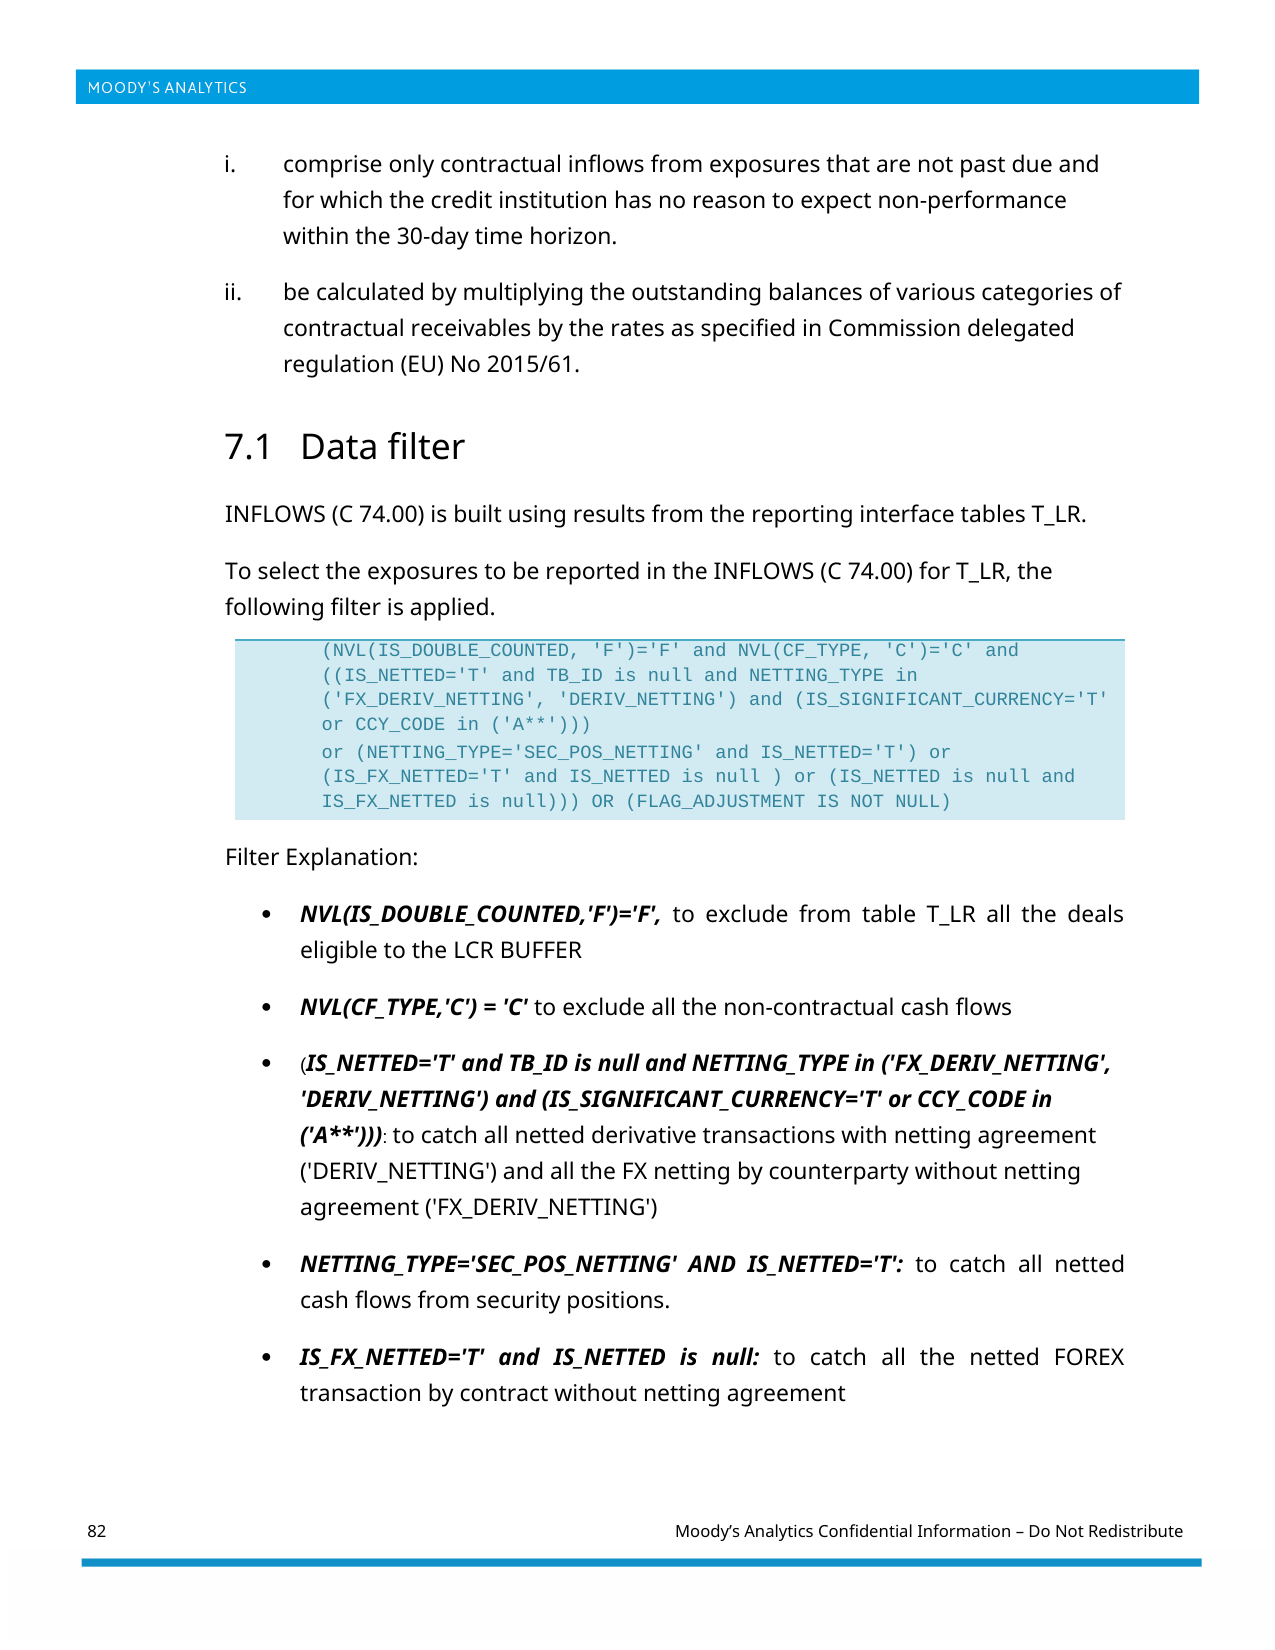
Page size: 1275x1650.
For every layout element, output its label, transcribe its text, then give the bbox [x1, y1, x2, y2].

list (is_netted='T' and tb_id is null and netting_type in ('FX_DERIV_NETTING', 'DERIV_NETTING') and (is_significant_currency='T' or ccy_code in ('A**'))): to catch all netted derivative transactions with netting agreement ('DERIV_NETTING') and all the FX netting by counterparty without netting agreement ('FX_DERIV_NETTING') [262, 1047, 1125, 1222]
list comprise only contractual inflows from exposures that are not past due and for which the credit institution has no reason to expect non-performance within the 30-day time horizon. [224, 148, 1125, 251]
list nvl(CF_TYPE,'C') = 'C' to exclude all the non-contractual cash flows [262, 991, 1125, 1022]
text To select the exposures to be reported in the INFLOWS (C 74.00) for T_LR, the following filter is applied. [225, 555, 1125, 622]
list be calculated by multiplying the outstanding balances of various categories of contractual receivables by the rates as specified in Commission delegated regulation (EU) No 2015/61. [224, 276, 1125, 379]
text INFLOWS (C 74.00) is built using results from the reporting interface tables T_LR. [225, 498, 1125, 529]
picture [7, 1548, 1275, 1641]
text Filter Explanation: [225, 841, 1125, 872]
list is_fx_netted='T' and is_netted is null: to catch all the netted FOREX transaction by contract without netting agreement [262, 1341, 1125, 1408]
subtitle Data filter [224, 422, 1125, 470]
list NVL(IS_DOUBLE_COUNTED,'F')='F', to exclude from table T_LR all the deals eligible to the LCR BUFFER [262, 898, 1125, 965]
list netting_type='SEC_POS_NETTING' and is_netted='T': to catch all netted cash flows from security positions. [262, 1248, 1125, 1315]
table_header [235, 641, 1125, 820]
